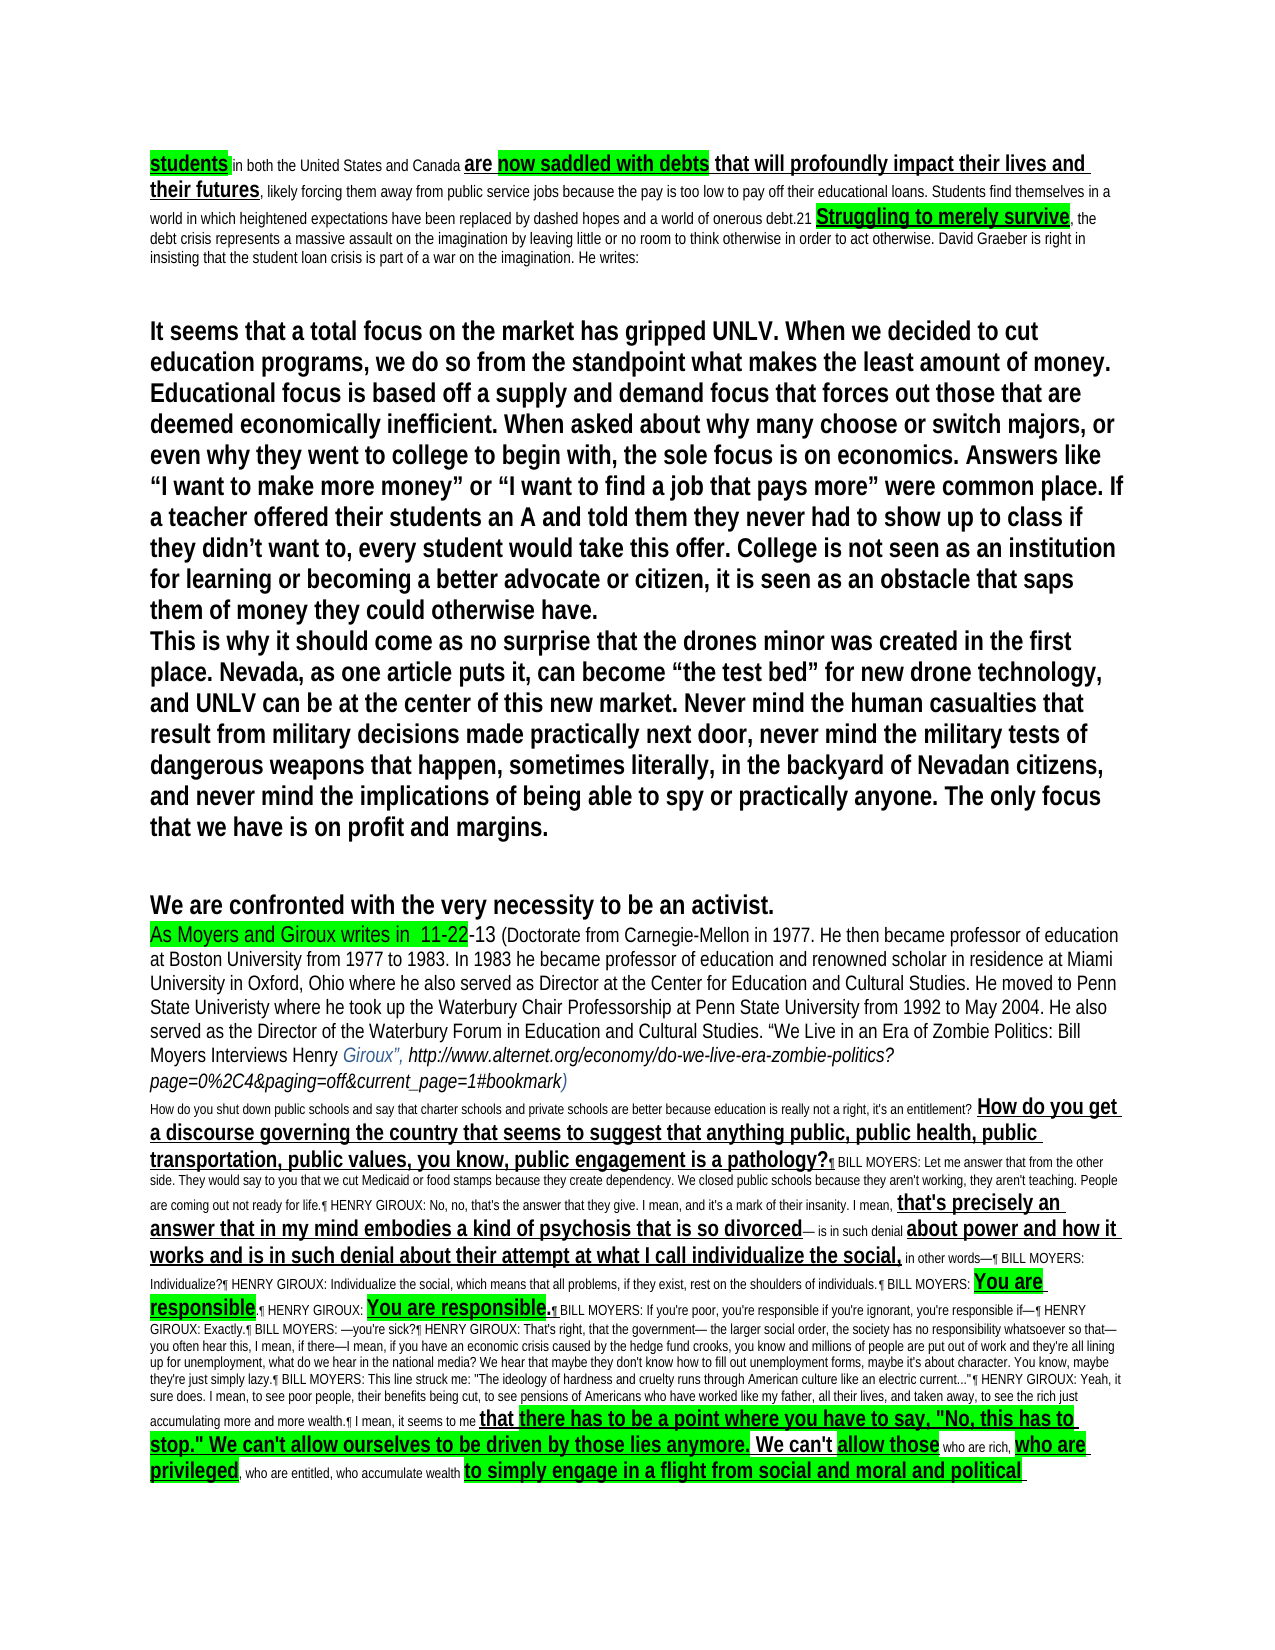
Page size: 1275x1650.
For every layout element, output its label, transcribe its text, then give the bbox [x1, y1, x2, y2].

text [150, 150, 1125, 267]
subtitle We are confronted with the very necessity to be an activist. [150, 889, 1125, 921]
subtitle As Moyers and Giroux writes in 11-22-13 (Doctorate from Carnegie-Mellon in 1977. He then became professor of education at Boston University from 1977 to 1983. In 1983 he became professor of education and renowned scholar in residence at Miami University in Oxford, Ohio where he also served as Director at the Center for Education and Cultural Studies. He moved to Penn State Univeristy where he took up the Waterbury Chair Professorship at Penn State University from 1992 to May 2004. He also served as the Director of the Waterbury Forum in Education and Cultural Studies. “We Live in an Era of Zombie Politics: Bill Moyers Interviews Henry Giroux”, http://www.alternet.org/economy/do-we-live-era-zombie-politics?page=0%2C4&paging=off&current_page=1#bookmark) [150, 921, 1125, 1093]
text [150, 1093, 1125, 1483]
subtitle It seems that a total focus on the market has gripped UNLV. When we decided to cut education programs, we do so from the standpoint what makes the least amount of money. Educational focus is based off a supply and demand focus that forces out those that are deemed economically inefficient. When asked about why many choose or switch majors, or even why they went to college to begin with, the sole focus is on economics. Answers like “I want to make more money” or “I want to find a job that pays more” were common place. If a teacher offered their students an A and told them they never had to show up to class if they didn’t want to, every student would take this offer. College is not seen as an institution for learning or becoming a better advocate or citizen, it is seen as an obstacle that saps them of money they could otherwise have. This is why it should come as no surprise that the drones minor was created in the first place. Nevada, as one article puts it, can become “the test bed” for new drone technology, and UNLV can be at the center of this new market. Never mind the human casualties that result from military decisions made practically next door, never mind the military tests of dangerous weapons that happen, sometimes literally, in the backyard of Nevadan citizens, and never mind the implications of being able to spy or practically anyone. The only focus that we have is on profit and margins. [150, 314, 1125, 842]
